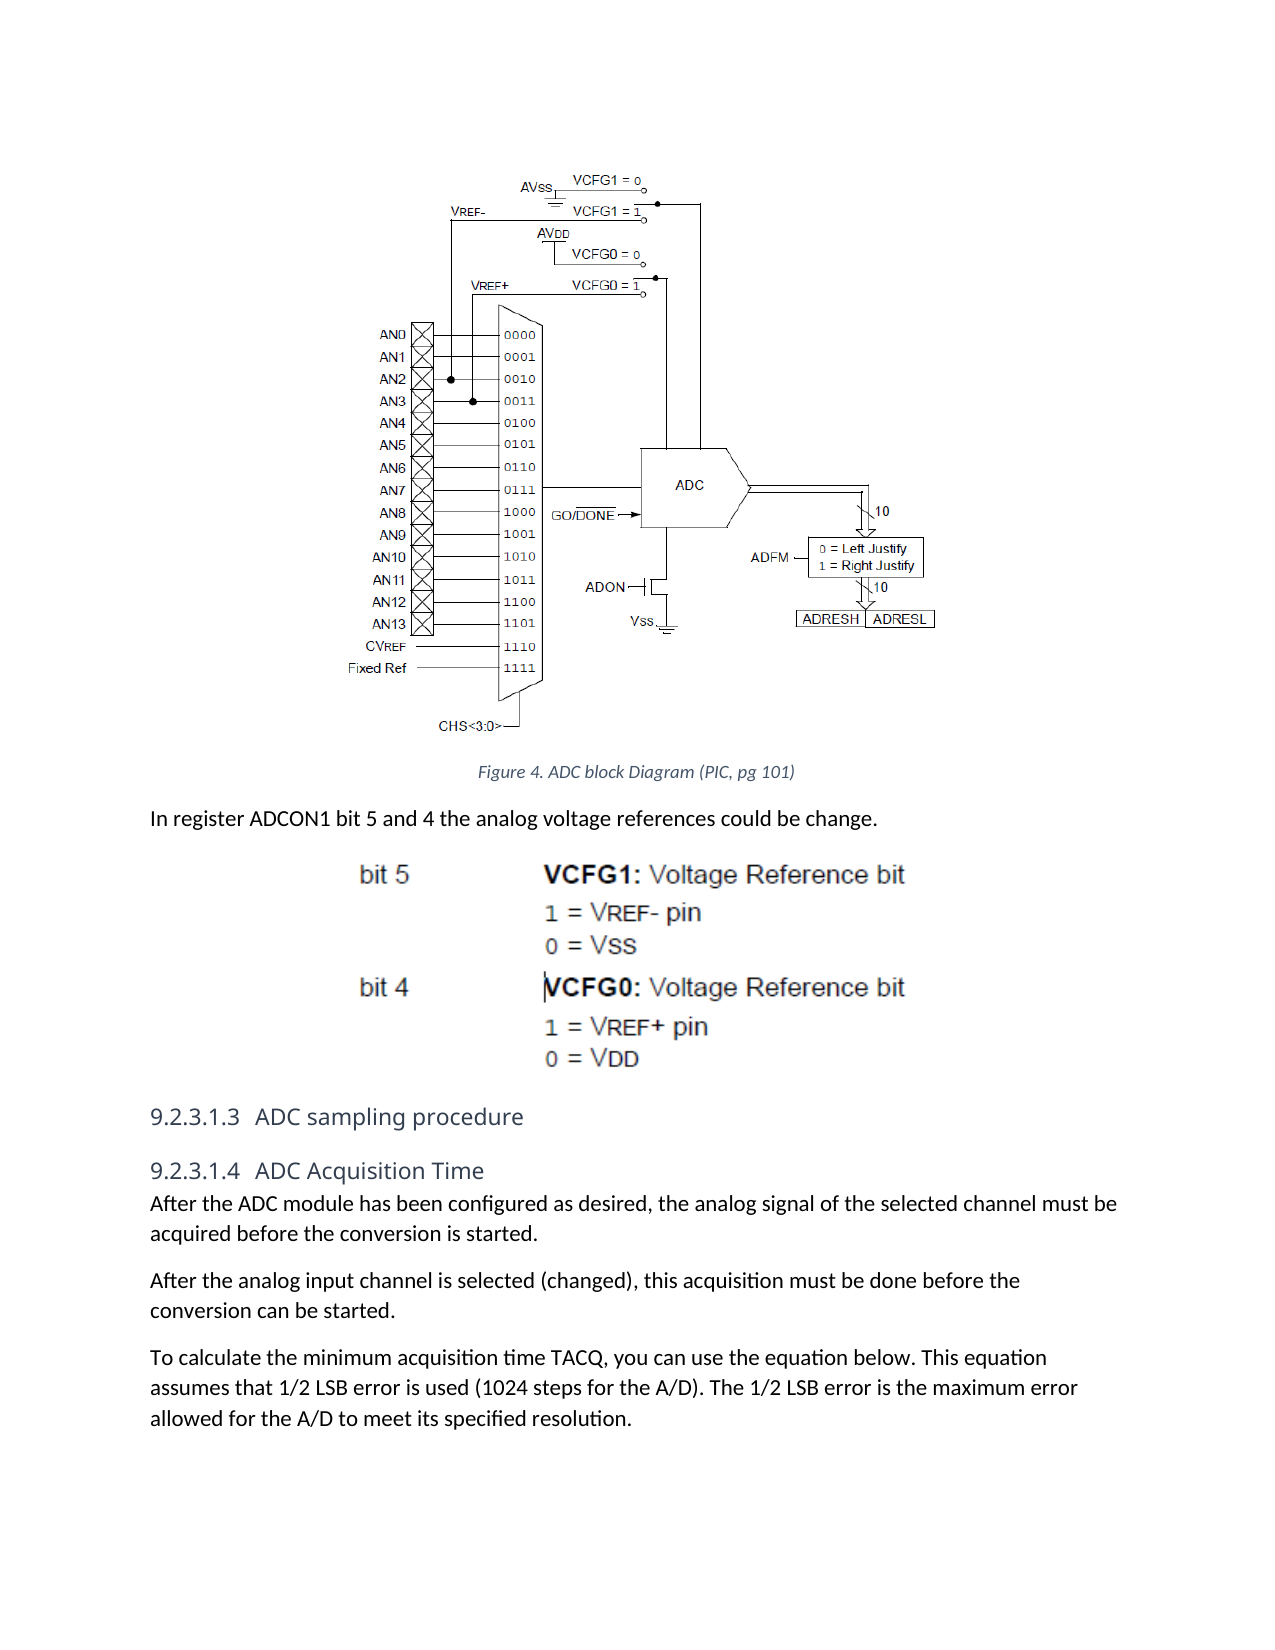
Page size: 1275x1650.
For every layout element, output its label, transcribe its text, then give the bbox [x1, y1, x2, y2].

picture [344, 851, 931, 1078]
text To calculate the minimum acquisition time TACQ, you can use the equation below. This equation assumes that 1/2 LSB error is used (1024 steps for the A/D). The 1/2 LSB error is the maximum error allowed for the A/D to meet its specified resolution. [150, 1343, 1125, 1432]
subtitle ADC Acquisition Time [150, 1155, 1125, 1187]
text In register ADCON1 bit 5 and 4 the analog voltage references could be change. [150, 804, 1125, 832]
text After the ADC module has been configured as desired, the analog signal of the selected channel must be acquired before the conversion is started. [150, 1189, 1125, 1247]
subtitle ADC sampling procedure [150, 1101, 1125, 1132]
text Figure 4. ADC block Diagram (PIC, pg 101) [150, 761, 1125, 783]
picture [252, 150, 1023, 742]
text After the analog input channel is selected (changed), this acquisition must be done before the conversion can be started. [150, 1266, 1125, 1324]
